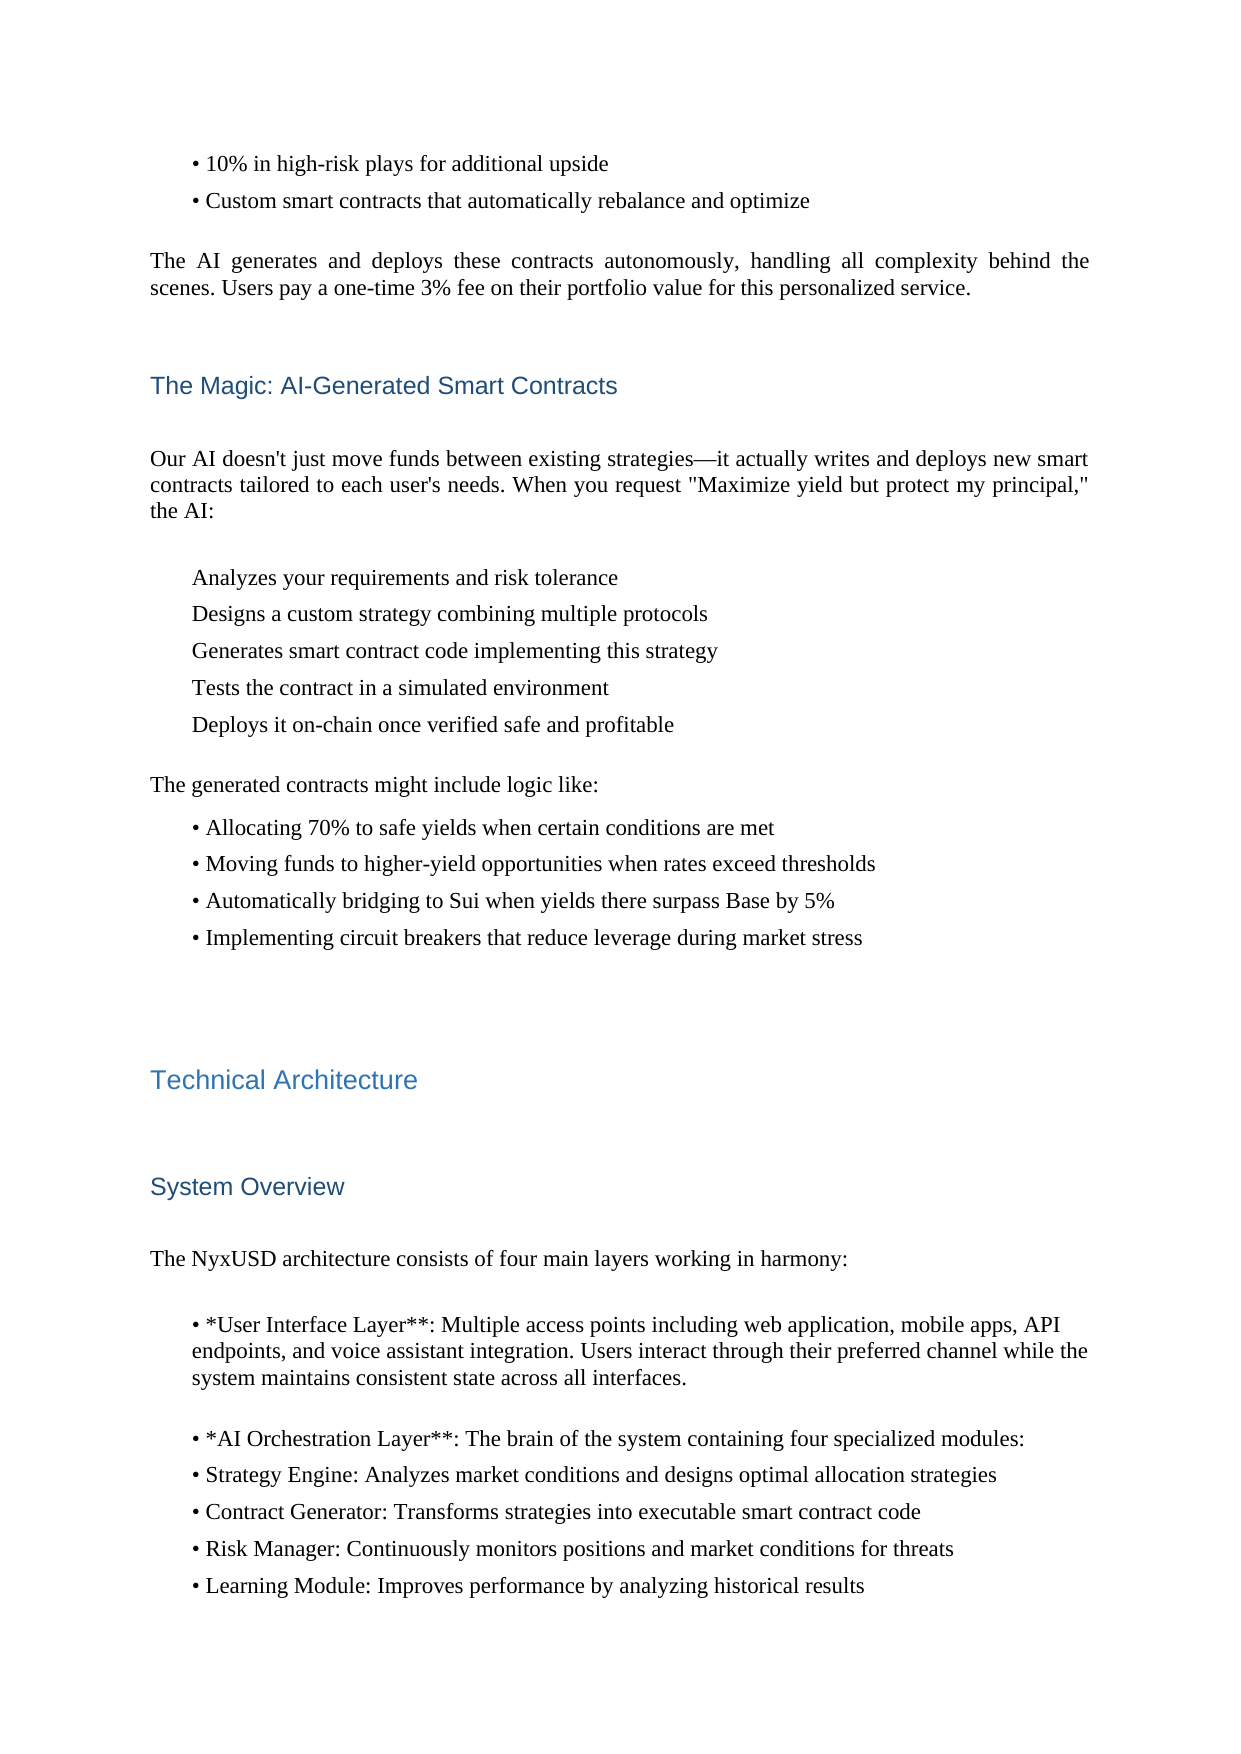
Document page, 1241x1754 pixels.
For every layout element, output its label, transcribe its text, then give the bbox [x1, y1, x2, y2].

text • *User Interface Layer**: Multiple access points including web application, mobile apps, API endpoints, and voice assistant integration. Users interact through their preferred channel while the system maintains consistent state across all interfaces. [192, 1311, 1090, 1390]
text Deploys it on-chain once verified safe and profitable [192, 711, 1090, 737]
text • Moving funds to higher-yield opportunities when rates exceed thresholds [192, 850, 1090, 877]
text Our AI doesn't just move funds between existing strategies—it actually writes and deploys new smart contracts tailored to each user's needs. When you request "Maximize yield but protect my principal," the AI: [150, 445, 1090, 524]
text The generated contracts might include logic like: [150, 772, 1090, 798]
text • Risk Manager: Continuously monitors positions and market conditions for threats [192, 1535, 1090, 1561]
text • Strategy Engine: Analyzes market conditions and designs optimal allocation strategies [192, 1461, 1090, 1488]
text • Custom smart contracts that automatically rebalance and optimize [192, 187, 1090, 213]
text • Implementing circuit breakers that reduce leverage during market stress [192, 924, 1090, 950]
subtitle System Overview [150, 1171, 1090, 1200]
text • Allocating 70% to safe yields when certain conditions are met [192, 813, 1090, 840]
text • Automatically bridging to Sui when yields there surpass Base by 5% [192, 887, 1090, 913]
text • *AI Orchestration Layer**: The brain of the system containing four specialized modules: [192, 1425, 1090, 1451]
text • Contract Generator: Transforms strategies into executable smart contract code [192, 1498, 1090, 1524]
text The AI generates and deploys these contracts autonomously, handling all complexity behind the scenes. Users pay a one-time 3% fee on their portfolio value for this personalized service. [150, 248, 1090, 300]
text • 10% in high-risk plays for additional upside [192, 150, 1090, 176]
text Designs a custom strategy combining multiple protocols [192, 600, 1090, 627]
subtitle Technical Architecture [150, 1064, 1090, 1095]
text Generates smart contract code implementing this strategy [192, 637, 1090, 663]
text Analyzes your requirements and risk tolerance [192, 564, 1090, 590]
text • Learning Module: Improves performance by analyzing historical results [192, 1572, 1090, 1598]
subtitle The Magic: AI-Generated Smart Contracts [150, 371, 1090, 400]
text Tests the contract in a simulated environment [192, 674, 1090, 700]
text The NyxUSD architecture consists of four main layers working in harmony: [150, 1245, 1090, 1271]
